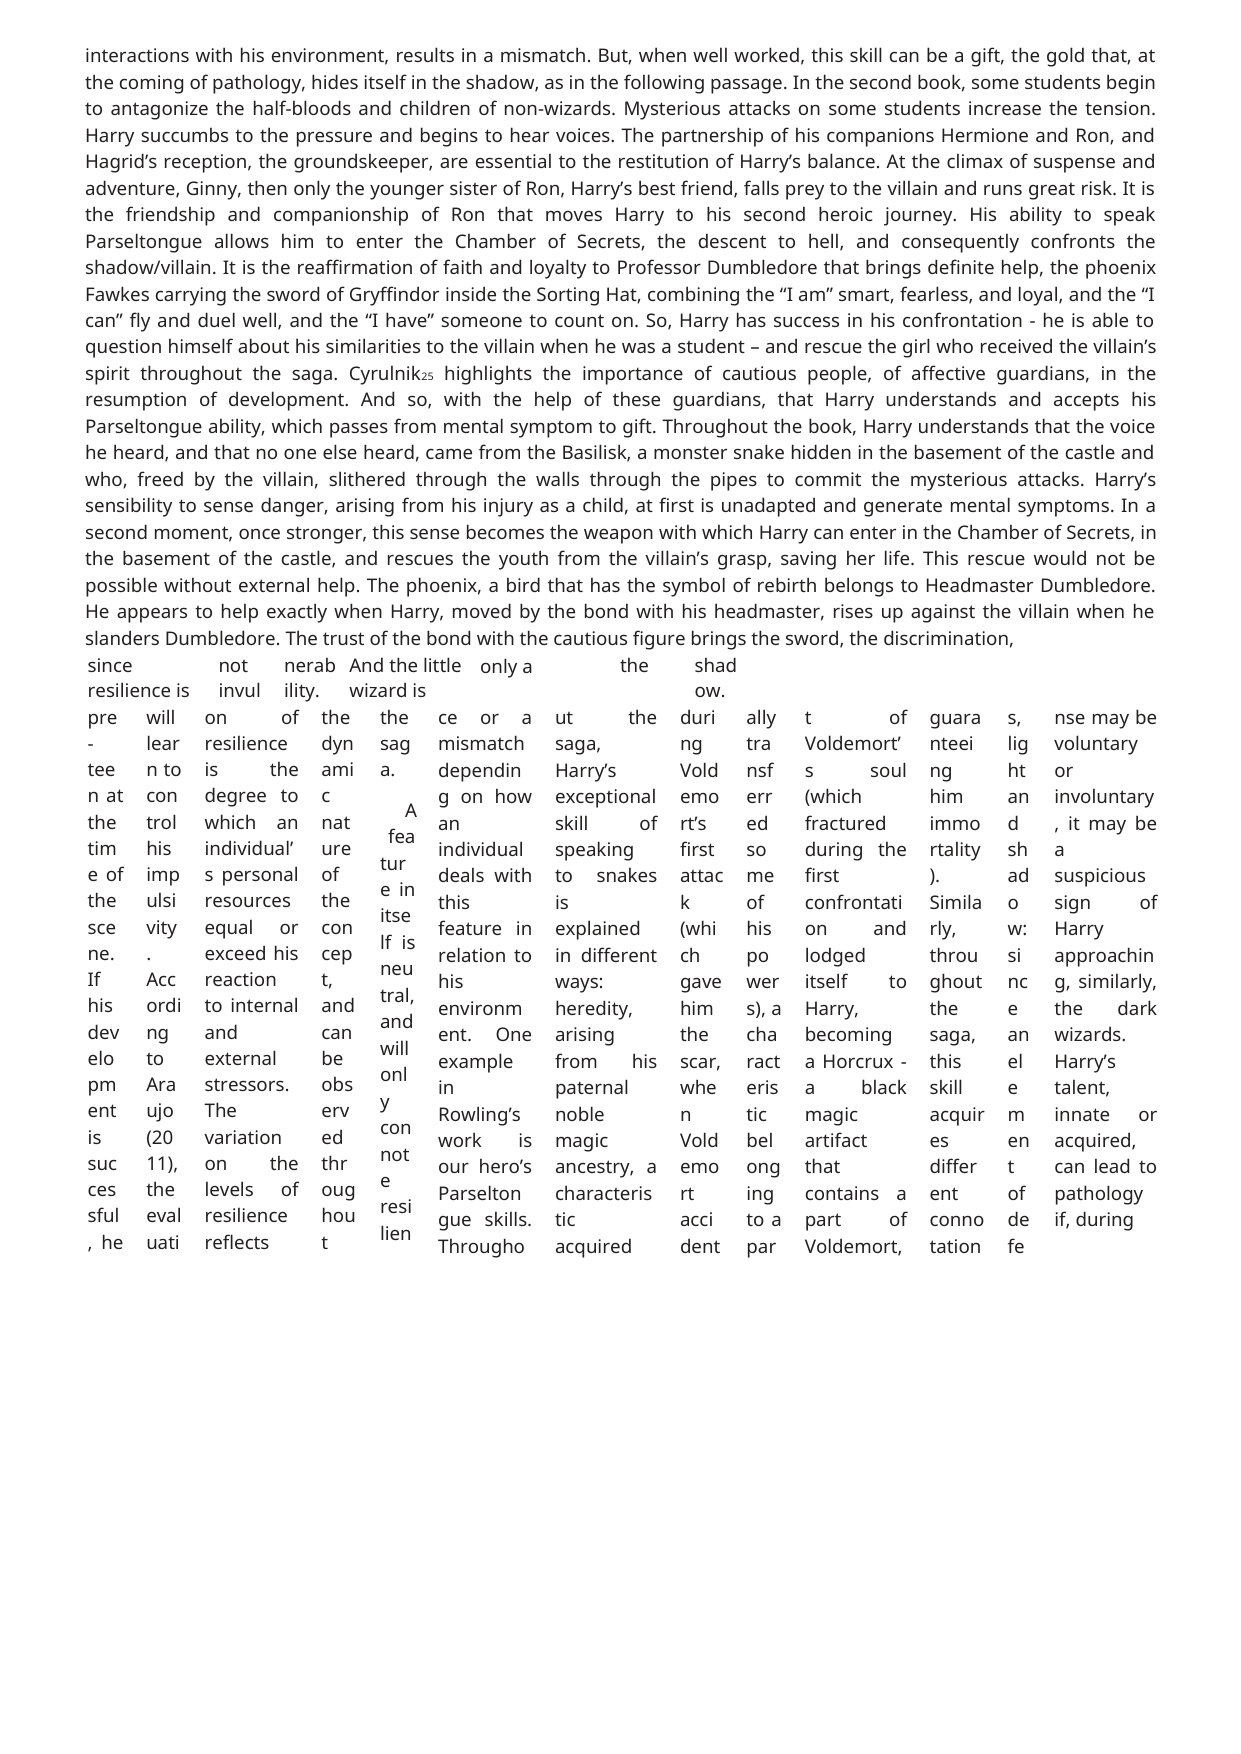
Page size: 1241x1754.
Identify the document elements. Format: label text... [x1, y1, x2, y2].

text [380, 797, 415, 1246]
text pre-teen at the time of the scene. If his development is successful, he will learn to control his impulsivity. According to Araujo (2011), the evaluation of resilience is the degree to which an individual’s personal resources equal or exceed his reaction to internal and external stressors. The variation on the levels of resilience reflects the dynamic nature of the concept, and can be observed throughout the saga. [204, 704, 298, 1254]
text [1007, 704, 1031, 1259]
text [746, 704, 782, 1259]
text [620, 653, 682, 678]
text since resilience is not invulnerability. And the little wizard is only a limiting the shadow. [349, 653, 467, 702]
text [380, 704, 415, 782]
text interactions with his environment, results in a mismatch. But, when well worked, this skill can be a gift, the gold that, at the coming of pathology, hides itself in the shadow, as in the following passage. In the second book, some students begin to antagonize the half-bloods and children of non-wizards. Mysterious attacks on some students increase the tension. Harry succumbs to the pressure and begins to hear voices. The partnership of his companions Hermione and Ron, and Hagrid’s reception, the groundskeeper, are essential to the restitution of Harry’s balance. At the climax of suspense and adventure, Ginny, then only the younger sister of Ron, Harry’s best friend, falls prey to the villain and runs great risk. It is the friendship and companionship of Ron that moves Harry to his second heroic journey. His ability to speak Parseltongue allows him to enter the Chamber of Secrets, the descent to hell, and consequently confronts the shadow/villain. It is the reaffirmation of faith and loyalty to Professor Dumbledore that brings definite help, the phoenix Fawkes carrying the sword of Gryffindor inside the Sorting Hat, combining the “I am” smart, fearless, and loyal, and the “I can” fly and duel well, and the “I have” someone to count on. So, Harry has success in his confrontation - he is able to question himself about his similarities to the villain when he was a student – and rescue the girl who received the villain’s spirit throughout the saga. Cyrulnik25 highlights the importance of cautious people, of affective guardians, in the resumption of development. And so, with the help of these guardians, that Harry understands and accepts his Parseltongue ability, which passes from mental symptom to gift. Throughout the book, Harry understands that the voice he heard, and that no one else heard, came from the Basilisk, a monster snake hidden in the basement of the castle and who, freed by the villain, slithered through the walls through the pipes to commit the mysterious attacks. Harry’s sensibility to sense danger, arising from his injury as a child, at first is unadapted and generate mental symptoms. In a second moment, once stronger, this sense becomes the weapon with which Harry can enter in the Chamber of Secrets, in the basement of the castle, and rescues the youth from the villain’s grasp, saving her life. This rescue would not be possible without external help. The phoenix, a bird that has the symbol of rebirth belongs to Headmaster Dumbledore. He appears to help exactly when Harry, moved by the bond with his headmaster, rises up against the villain when he slanders Dumbledore. The trust of the bond with the cautious figure brings the sword, the discrimination, [85, 43, 1157, 650]
text since resilience is not invulnerability. And the little wizard is only a limiting the shadow. [87, 653, 206, 702]
